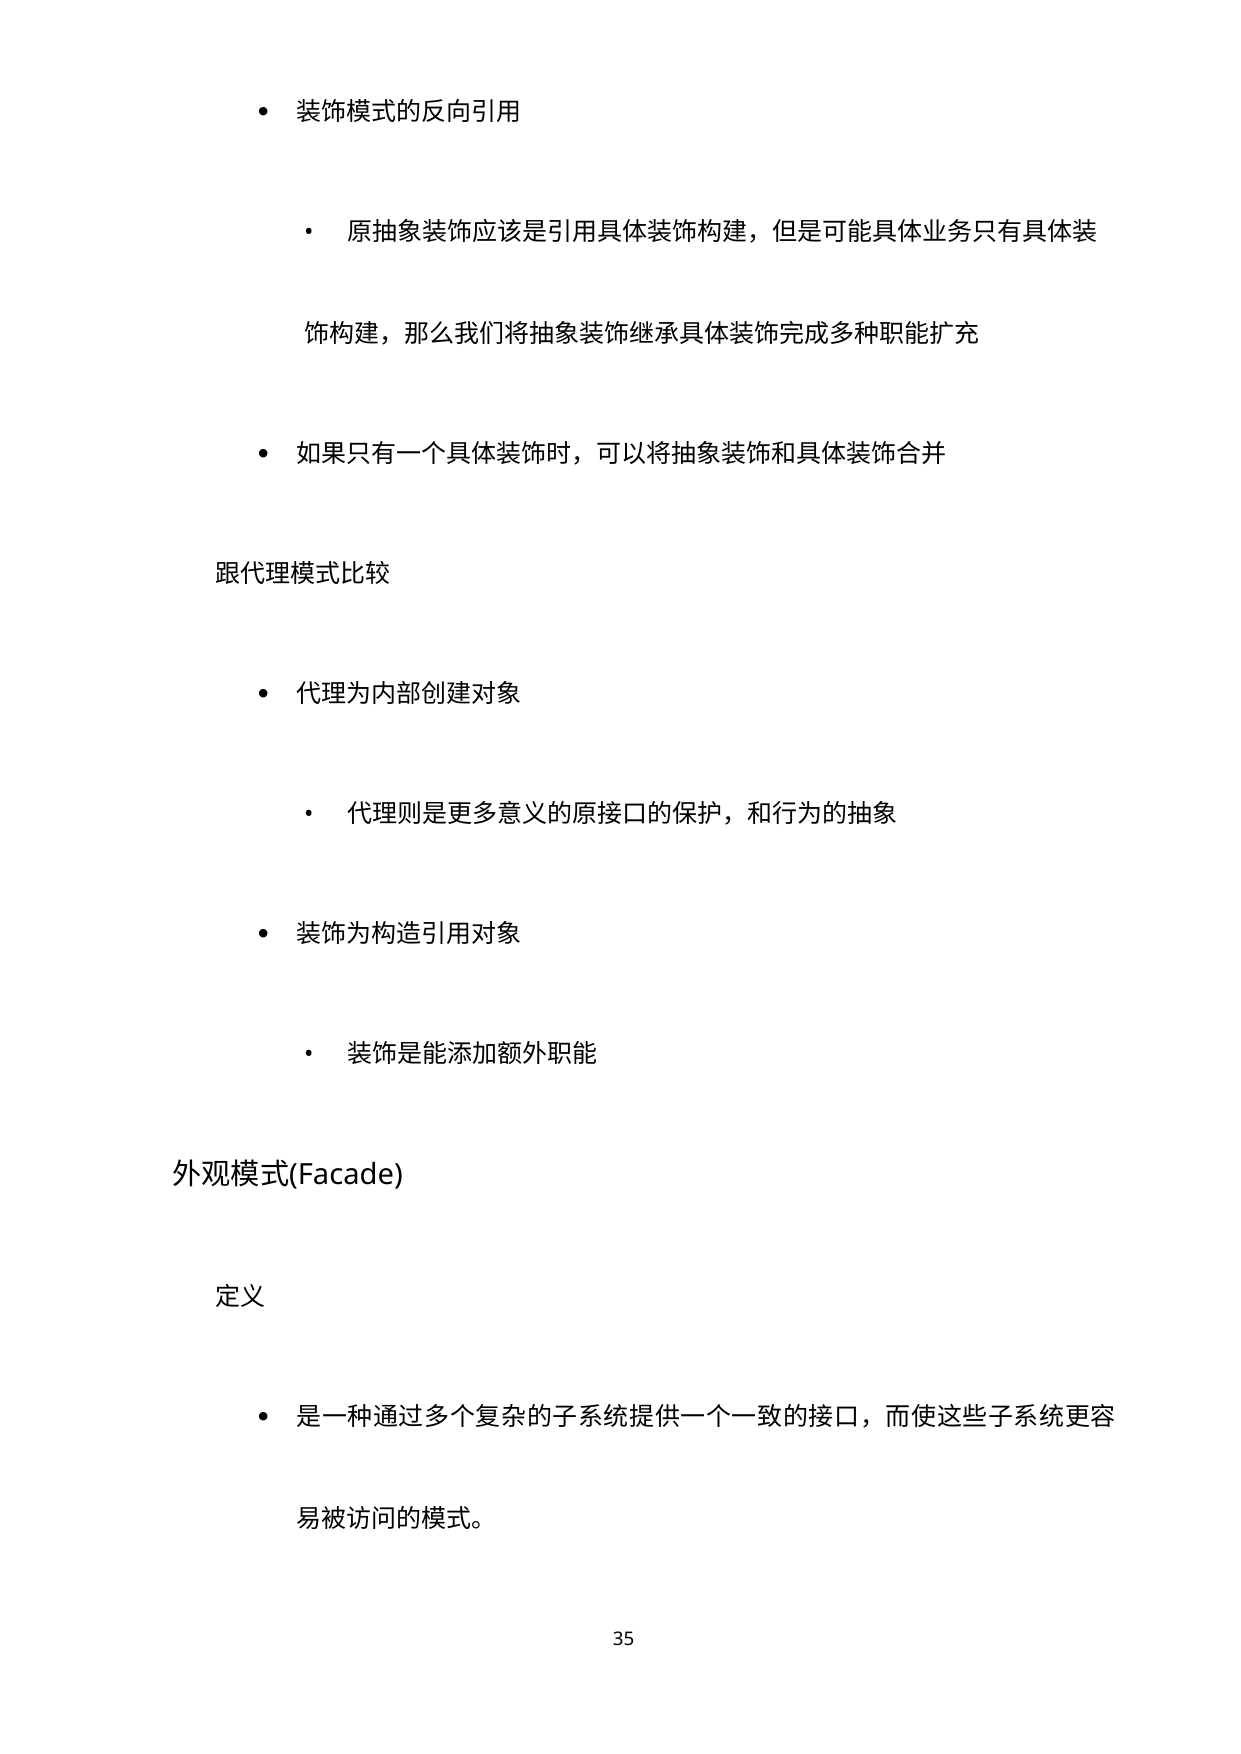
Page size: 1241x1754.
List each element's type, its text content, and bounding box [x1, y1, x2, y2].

text • 代理则是更多意义的原接口的保护，和行为的抽象 [304, 778, 1118, 846]
text • 原抽象装饰应该是引用具体装饰构建，但是可能具体业务只有具体装饰构建，那么我们将抽象装饰继承具体装饰完成多种职能扩充 [304, 196, 1118, 366]
list 是一种通过多个复杂的子系统提供一个一致的接口，而使这些子系统更容易被访问的模式。 [259, 1381, 1118, 1550]
subtitle 跟代理模式比较 [215, 538, 1118, 606]
text • 装饰是能添加额外职能 [304, 1018, 1118, 1086]
list 代理为内部创建对象 [259, 658, 1118, 726]
subtitle 定义 [215, 1261, 1118, 1328]
subtitle 外观模式(Facade) [172, 1138, 1118, 1206]
list 如果只有一个具体装饰时，可以将抽象装饰和具体装饰合并 [259, 418, 1118, 486]
list 装饰为构造引用对象 [259, 898, 1118, 966]
list 装饰模式的反向引用 [259, 76, 1118, 144]
